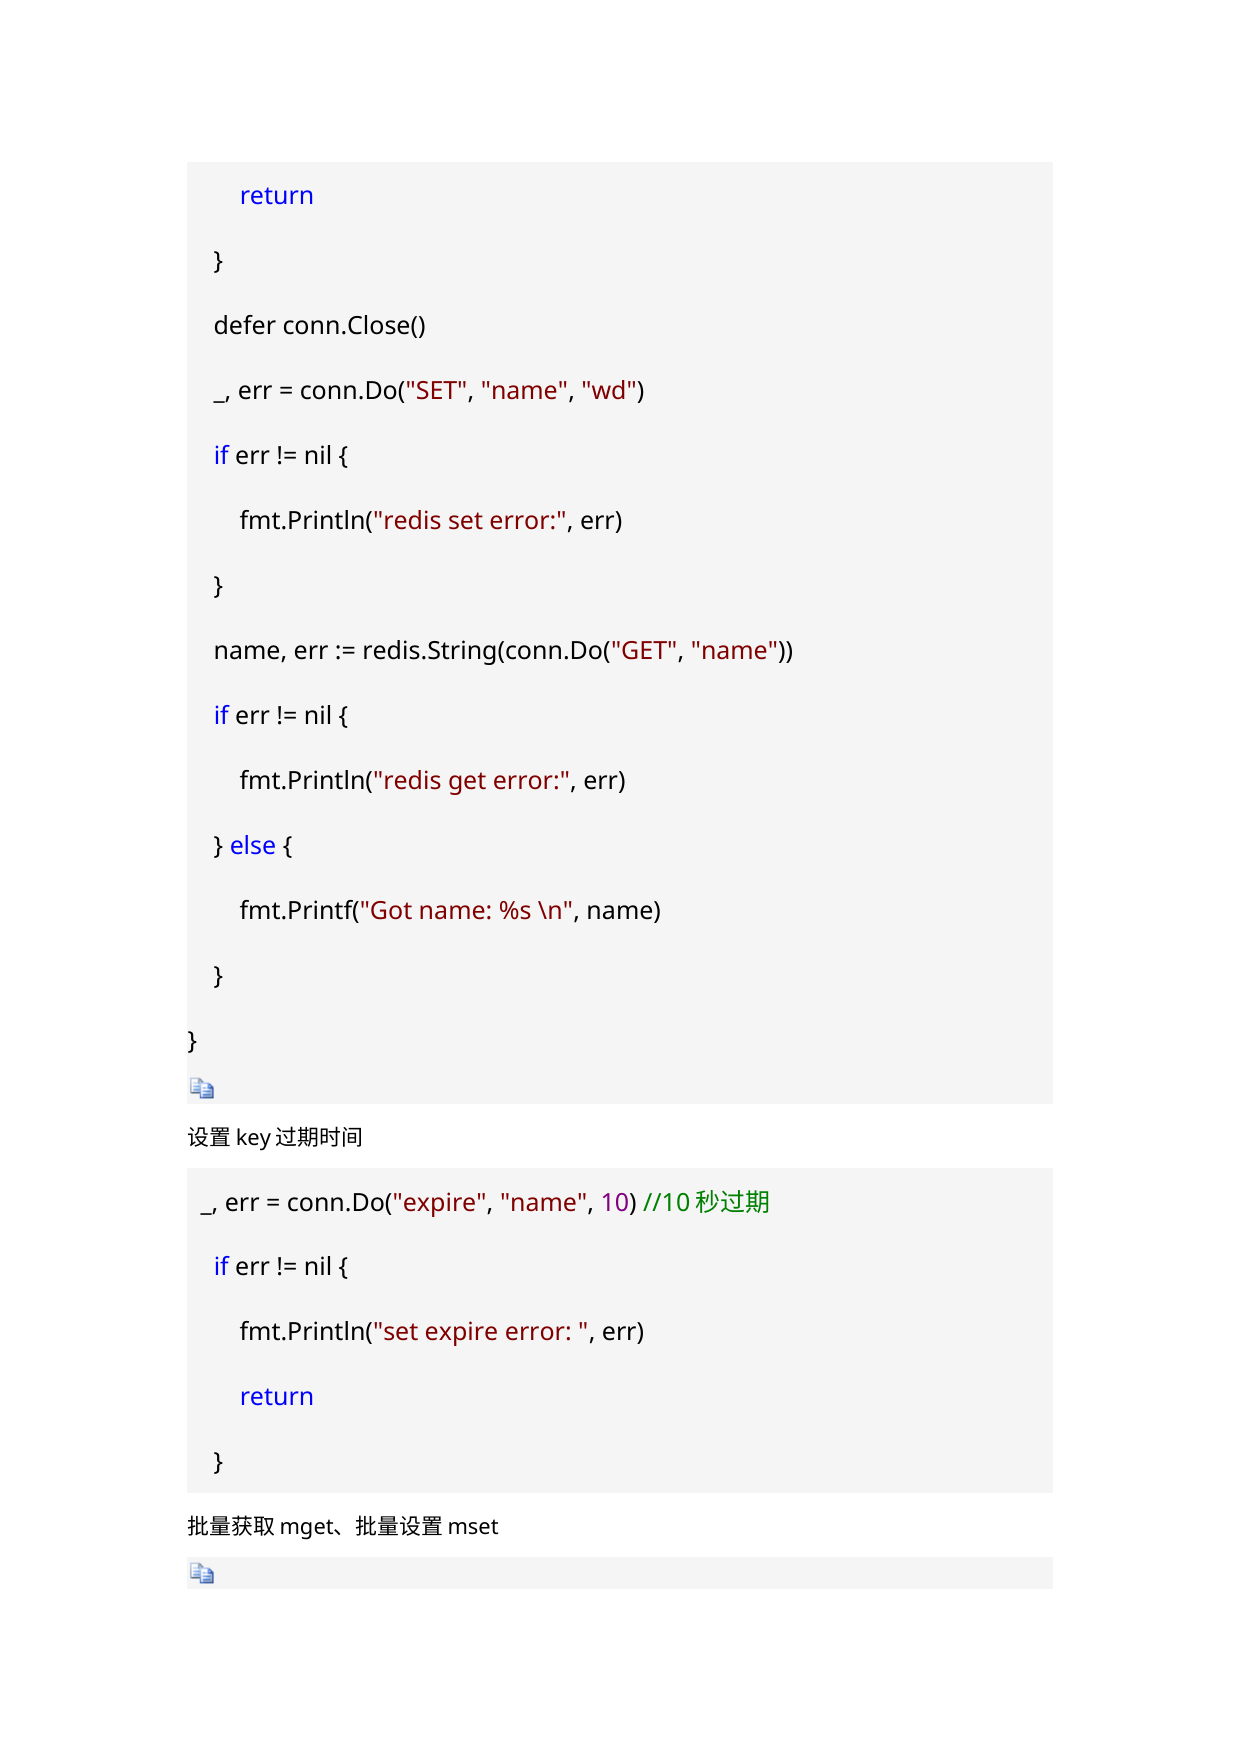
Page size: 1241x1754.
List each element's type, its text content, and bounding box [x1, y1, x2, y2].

text } [187, 1007, 1053, 1072]
text } [187, 1428, 1053, 1493]
text if err != nil { [187, 682, 1053, 747]
text fmt.Println("set expire error: ", err) [187, 1298, 1053, 1363]
text 设置key过期时间 [187, 1120, 1053, 1153]
text } [187, 942, 1053, 1007]
text _, err = conn.Do("expire", "name", 10) //10秒过期 [187, 1168, 1053, 1233]
text fmt.Printf("Got name: %s \n", name) [187, 877, 1053, 942]
text 批量获取mget、批量设置mset [187, 1509, 1053, 1541]
text return [187, 162, 1053, 227]
text defer conn.Close() [187, 292, 1053, 357]
text if err != nil { [187, 1233, 1053, 1298]
text return [187, 1363, 1053, 1428]
text if err != nil { [187, 422, 1053, 487]
text name, err := redis.String(conn.Do("GET", "name")) [187, 617, 1053, 682]
picture [187, 1557, 219, 1589]
text } [187, 552, 1053, 617]
text } else { [187, 812, 1053, 877]
text _, err = conn.Do("SET", "name", "wd") [187, 357, 1053, 422]
text fmt.Println("redis set error:", err) [187, 487, 1053, 552]
text } [187, 227, 1053, 292]
text fmt.Println("redis get error:", err) [187, 747, 1053, 812]
picture [187, 1072, 219, 1104]
